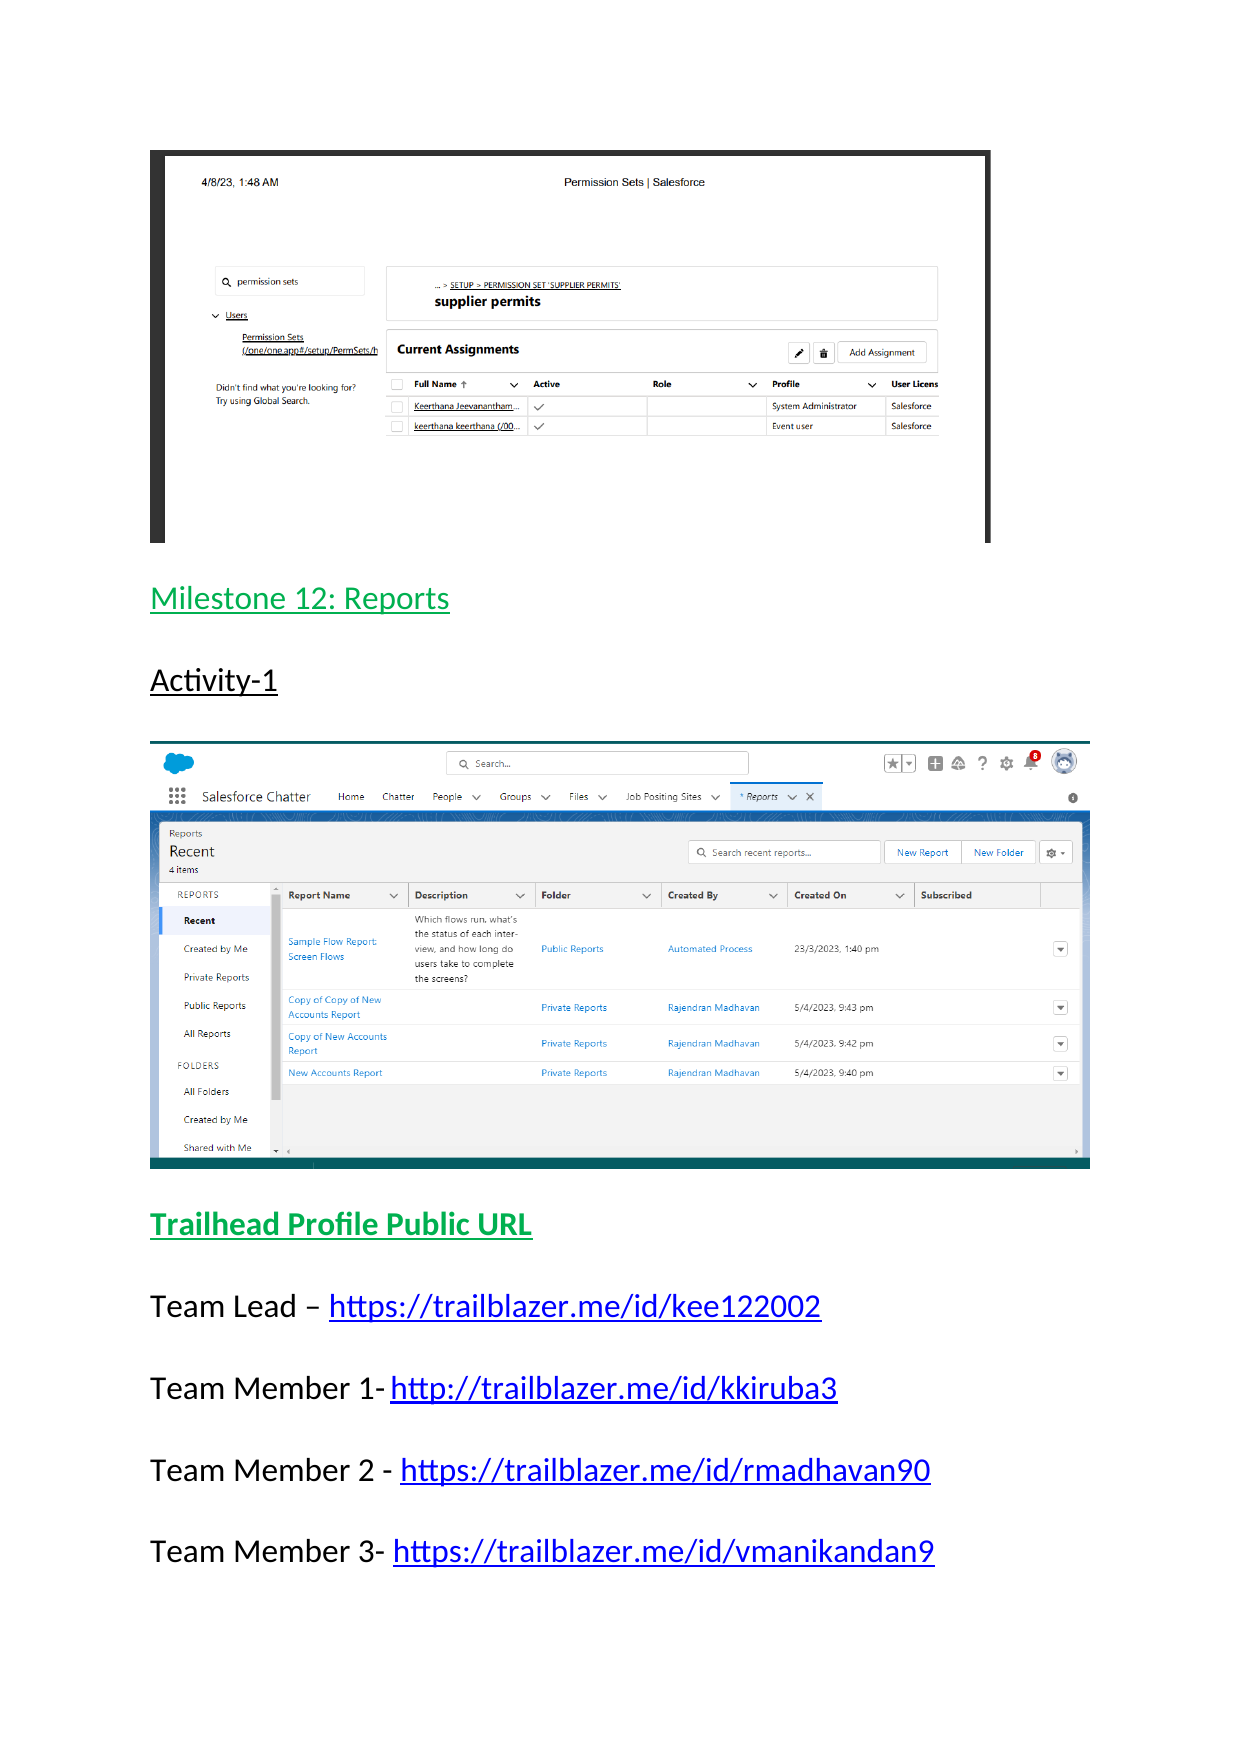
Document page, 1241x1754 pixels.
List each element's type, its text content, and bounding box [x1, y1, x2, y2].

picture [150, 150, 991, 543]
text Team Lead – https://trailblazer.me/id/kee122002 [150, 1285, 1090, 1326]
text Team Member 1- http://trailblazer.me/id/kkiruba3 [150, 1367, 1090, 1407]
text Activity-1 [150, 659, 1090, 700]
text Team Member 3- https://trailblazer.me/id/vmanikandan9 [150, 1531, 1090, 1571]
text Team Member 2 - https://trailblazer.me/id/rmadhavan90 [150, 1449, 1090, 1489]
text Milestone 12: Reports [150, 577, 1090, 618]
picture [150, 741, 1090, 1169]
text Trailhead Profile Public URL [150, 1203, 1090, 1244]
